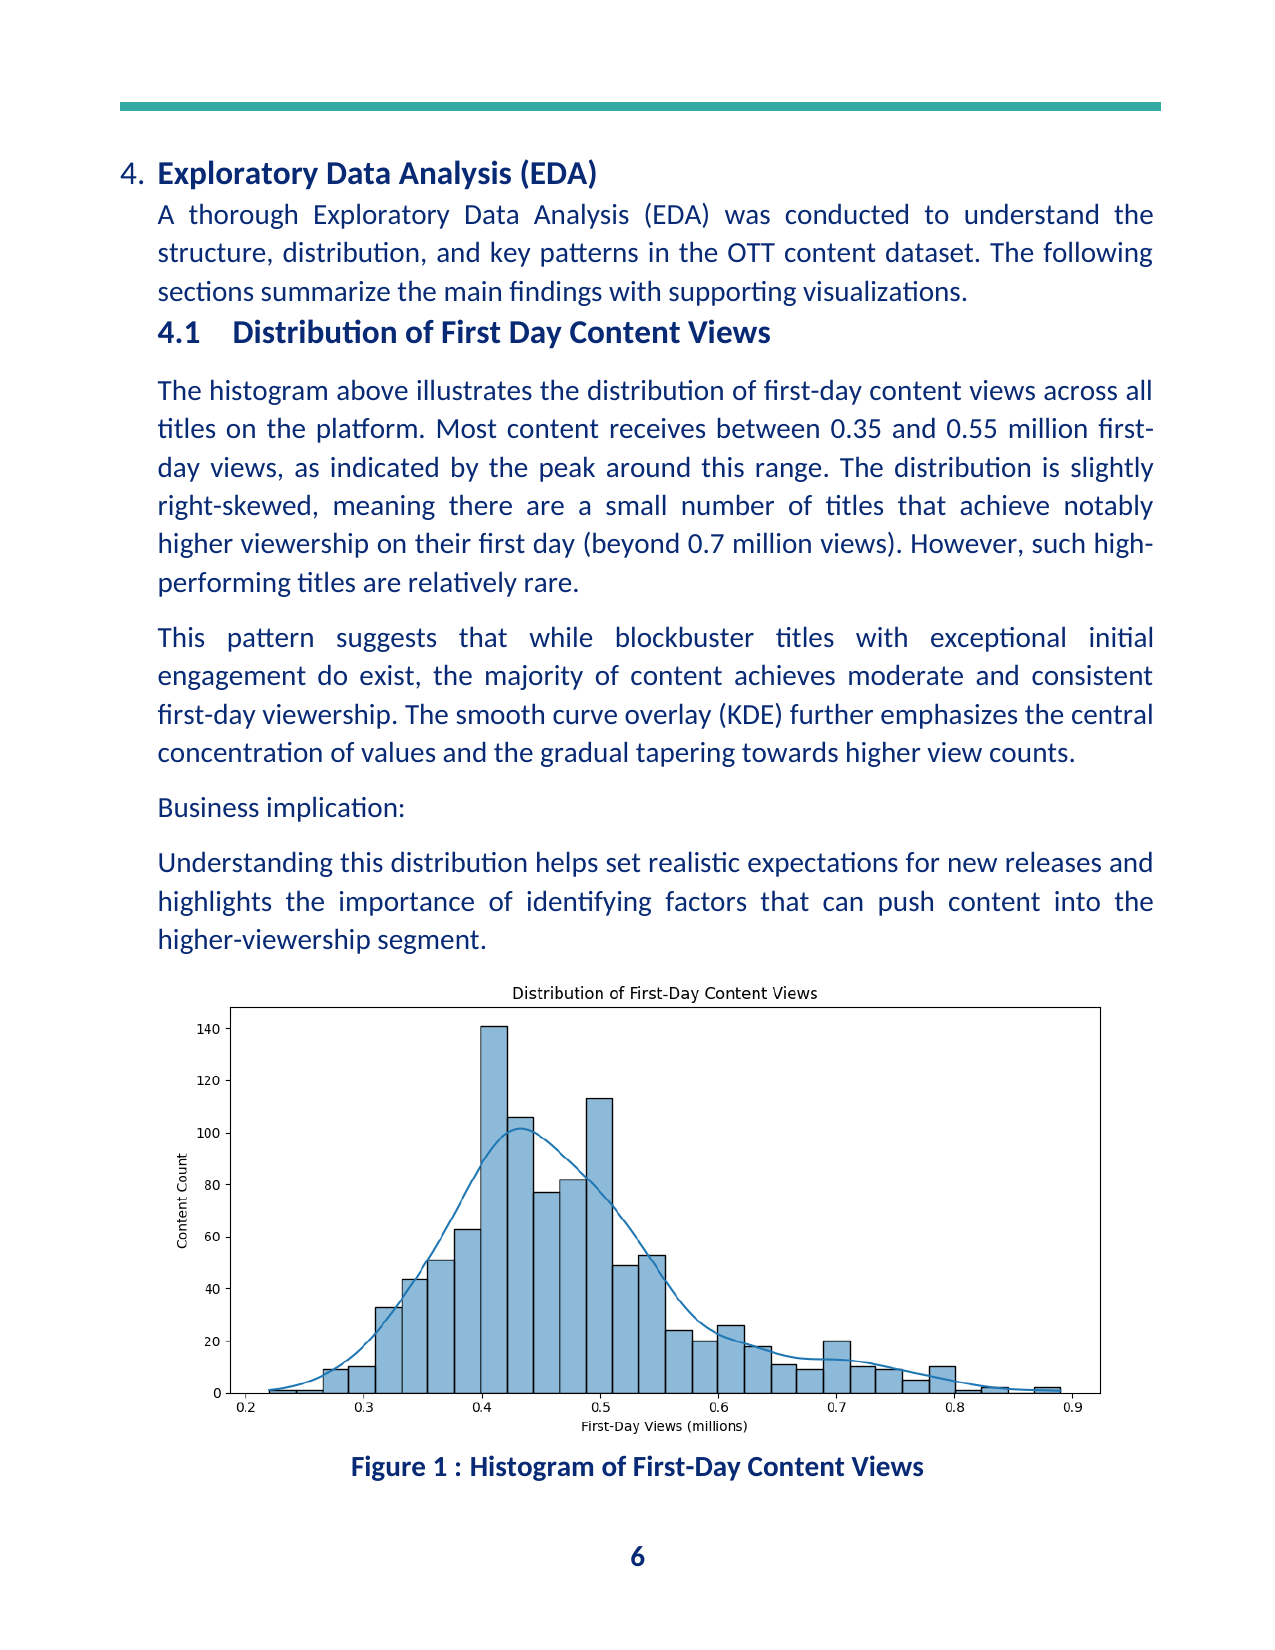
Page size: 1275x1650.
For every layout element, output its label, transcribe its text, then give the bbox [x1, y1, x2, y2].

text Figure 1 : Histogram of First-Day Content Views [469, 1448, 1155, 1483]
picture [167, 976, 1108, 1443]
text Figure 1 : Histogram of First-Day Content Views [120, 1448, 462, 1483]
list Exploratory Data Analysis (EDA) [120, 152, 1155, 193]
text Understanding this distribution helps set realistic expectations for new releases and highlights the importance of identifying factors that can push content into the higher-viewership segment. [157, 844, 1155, 957]
text The histogram above illustrates the distribution of first-day content views across all titles on the platform. Most content receives between 0.35 and 0.55 million first-day views, as indicated by the peak around this range. The distribution is slightly right-skewed, meaning there are a small number of titles that achieve notably higher viewership on their first day (beyond 0.7 million views). However, such high-performing titles are relatively rare. [157, 372, 1155, 599]
list A thorough Exploratory Data Analysis (EDA) was conducted to understand the structure, distribution, and key patterns in the OTT content dataset. The following sections summarize the main findings with supporting visualizations. [157, 196, 1155, 308]
text Business implication: [157, 789, 1155, 825]
text This pattern suggests that while blockbuster titles with exceptional initial engagement do exist, the majority of content achieves moderate and consistent first-day viewership. The smooth curve overlay (KDE) further emphasizes the central concentration of values and the gradual tapering towards higher view counts. [157, 619, 1155, 770]
list Distribution of First Day Content Views [157, 311, 1155, 352]
